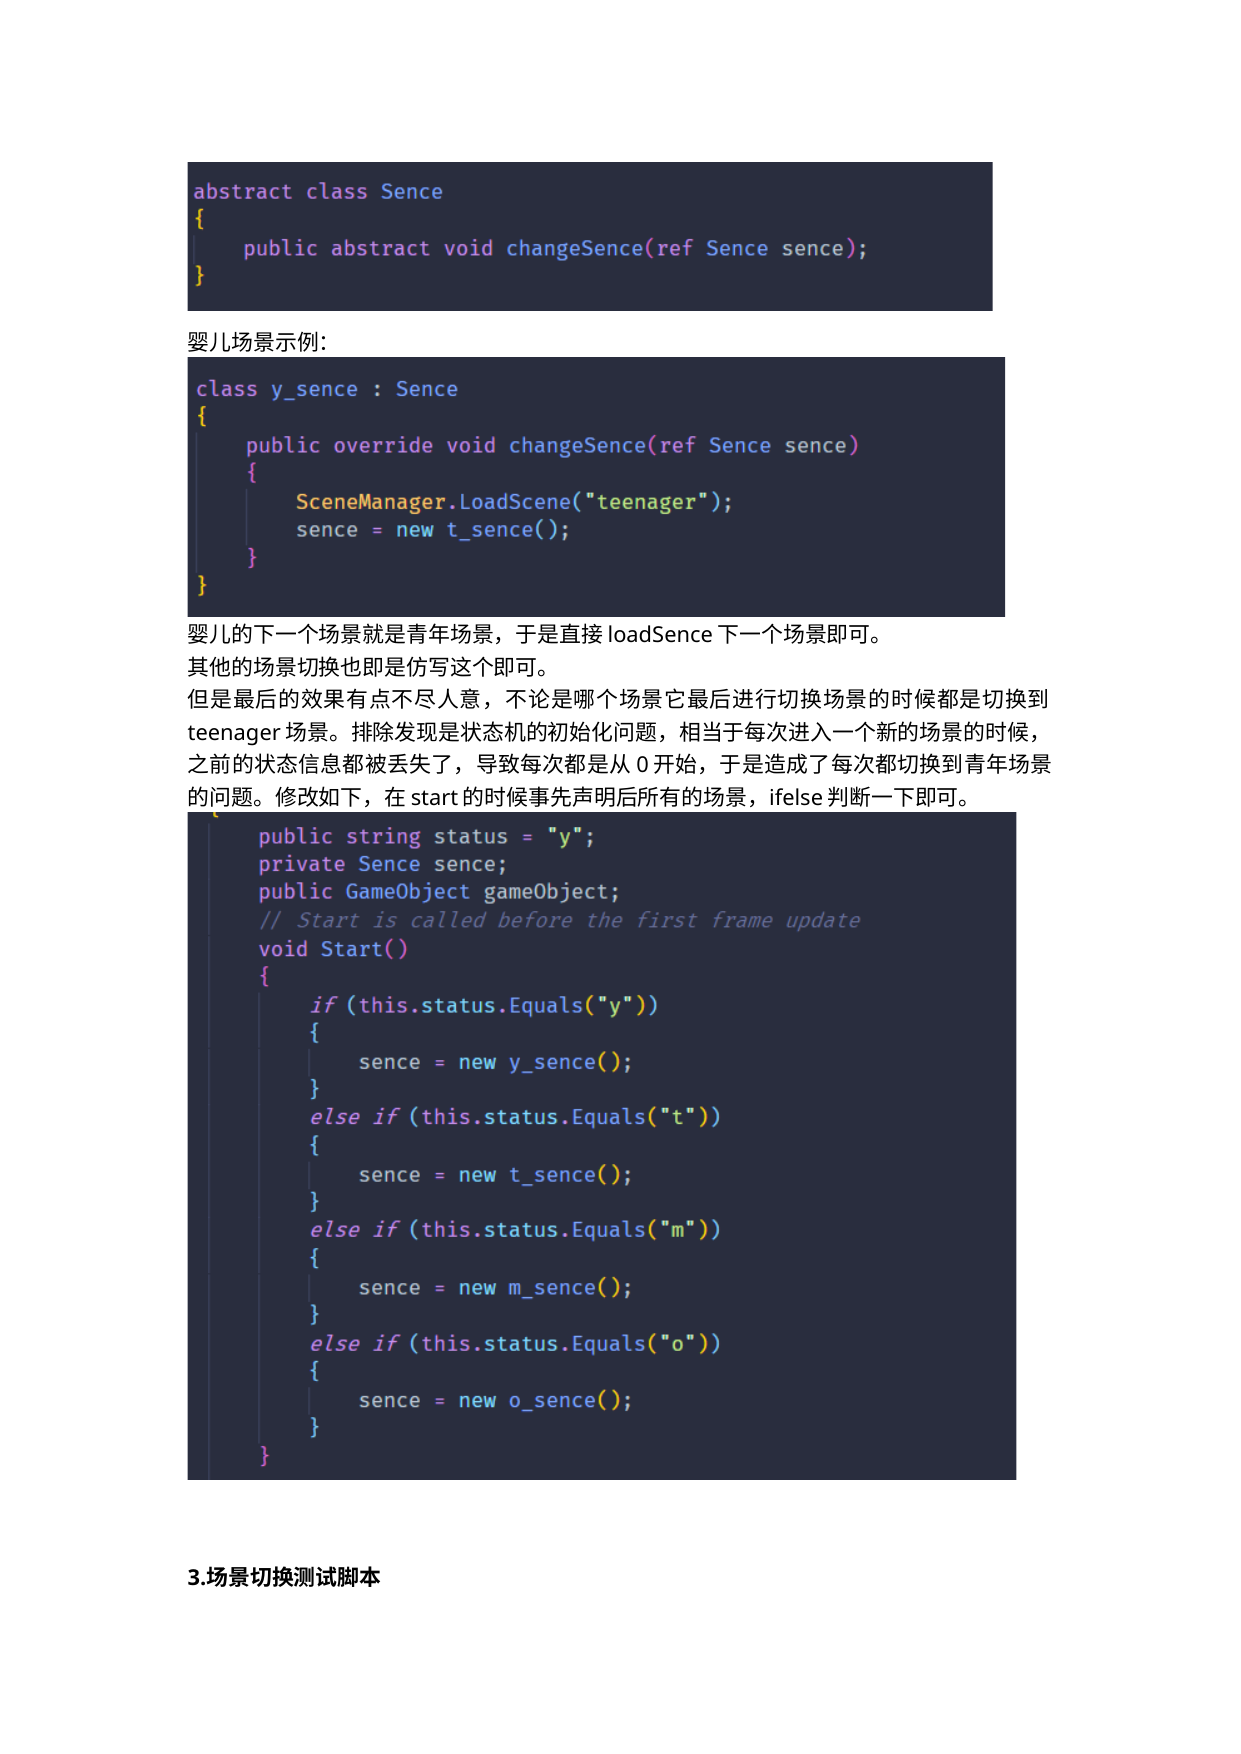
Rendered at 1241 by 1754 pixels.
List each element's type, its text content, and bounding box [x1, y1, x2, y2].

picture [187, 357, 1005, 617]
text 3.场景切换测试脚本 [187, 1559, 1053, 1592]
text 但是最后的效果有点不尽人意，不论是哪个场景它最后进行切换场景的时候都是切换到teenager场景。排除发现是状态机的初始化问题，相当于每次进入一个新的场景的时候，之前的状态信息都被丢失了，导致每次都是从0开始，于是造成了每次都切换到青年场景的问题。修改如下，在start的时候事先声明后所有的场景，ifelse判断一下即可。 [187, 682, 1053, 812]
text 其他的场景切换也即是仿写这个即可。 [187, 649, 1053, 682]
text 婴儿的下一个场景就是青年场景，于是直接loadSence下一个场景即可。 [187, 617, 1053, 649]
picture [187, 162, 993, 311]
picture [187, 812, 1017, 1480]
text 婴儿场景示例： [187, 324, 1053, 357]
